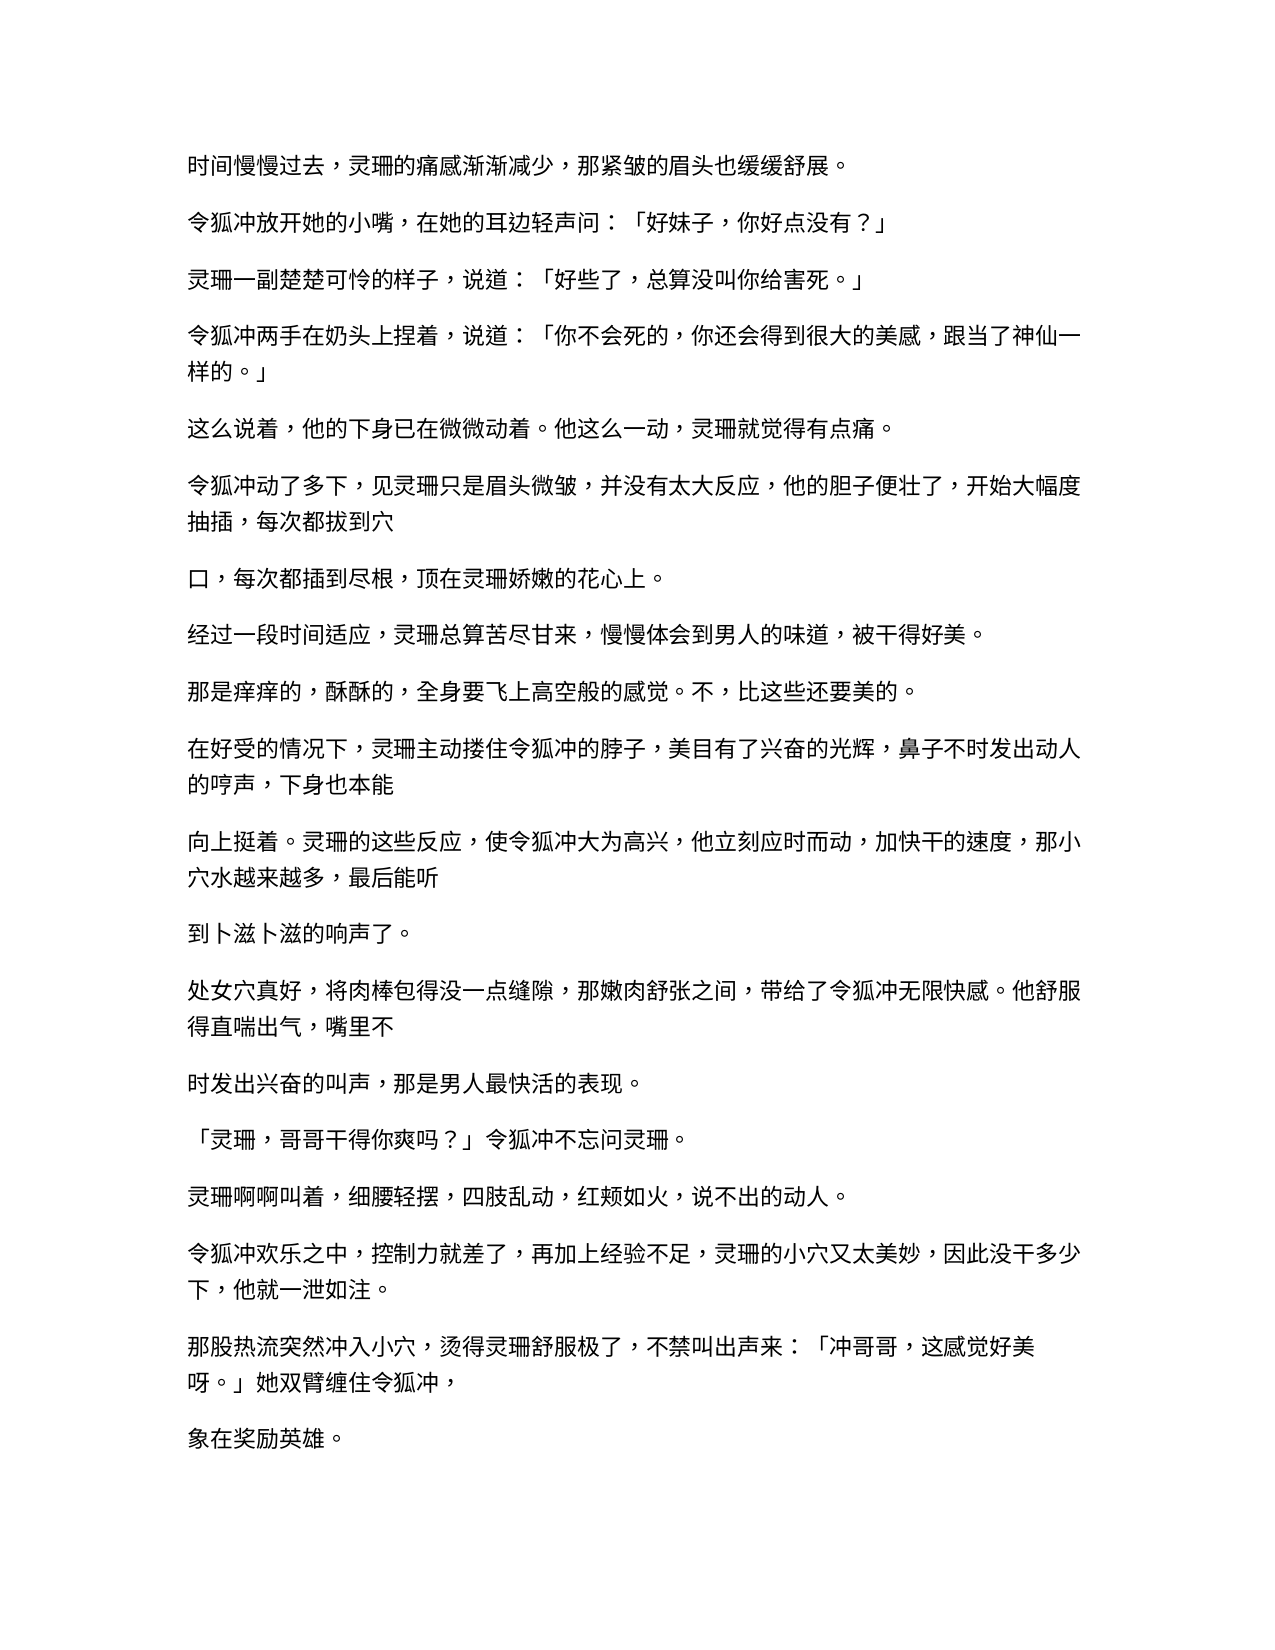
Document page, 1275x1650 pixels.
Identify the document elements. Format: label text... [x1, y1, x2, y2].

text 令狐冲欢乐之中，控制力就差了，再加上经验不足，灵珊的小穴又太美妙，因此没干多少下，他就一泄如注。 [187, 1238, 1087, 1305]
text 经过一段时间适应，灵珊总算苦尽甘来，慢慢体会到男人的味道，被干得好美。 [187, 619, 1087, 651]
text 向上挺着。灵珊的这些反应，使令狐冲大为高兴，他立刻应时而动，加快干的速度，那小穴水越来越多，最后能听 [187, 826, 1087, 893]
text 时发出兴奋的叫声，那是男人最快活的表现。 [187, 1068, 1087, 1099]
text 灵珊啊啊叫着，细腰轻摆，四肢乱动，红颊如火，说不出的动人。 [187, 1181, 1087, 1212]
text 这么说着，他的下身已在微微动着。他这么一动，灵珊就觉得有点痛。 [187, 413, 1087, 444]
text 令狐冲动了多下，见灵珊只是眉头微皱，并没有太大反应，他的胆子便壮了，开始大幅度抽插，每次都拔到穴 [187, 470, 1087, 537]
text 那股热流突然冲入小穴，烫得灵珊舒服极了，不禁叫出声来：「冲哥哥，这感觉好美呀。」她双臂缠住令狐冲， [187, 1331, 1087, 1398]
text 灵珊一副楚楚可怜的样子，说道：「好些了，总算没叫你给害死。」 [187, 263, 1087, 295]
text 时间慢慢过去，灵珊的痛感渐渐减少，那紧皱的眉头也缓缓舒展。 [187, 150, 1087, 181]
text 那是痒痒的，酥酥的，全身要飞上高空般的感觉。不，比这些还要美的。 [187, 676, 1087, 707]
text 令狐冲两手在奶头上捏着，说道：「你不会死的，你还会得到很大的美感，跟当了神仙一样的。」 [187, 320, 1087, 387]
text 在好受的情况下，灵珊主动搂住令狐冲的脖子，美目有了兴奋的光辉，鼻子不时发出动人的哼声，下身也本能 [187, 733, 1087, 800]
text 到卜滋卜滋的响声了。 [187, 918, 1087, 949]
text 处女穴真好，将肉棒包得没一点缝隙，那嫩肉舒张之间，带给了令狐冲无限快感。他舒服得直喘出气，嘴里不 [187, 975, 1087, 1042]
text 「灵珊，哥哥干得你爽吗？」令狐冲不忘问灵珊。 [187, 1124, 1087, 1156]
text 象在奖励英雄。 [187, 1423, 1087, 1455]
text 口，每次都插到尽根，顶在灵珊娇嫩的花心上。 [187, 562, 1087, 594]
text 令狐冲放开她的小嘴，在她的耳边轻声问：「好妹子，你好点没有？」 [187, 207, 1087, 238]
